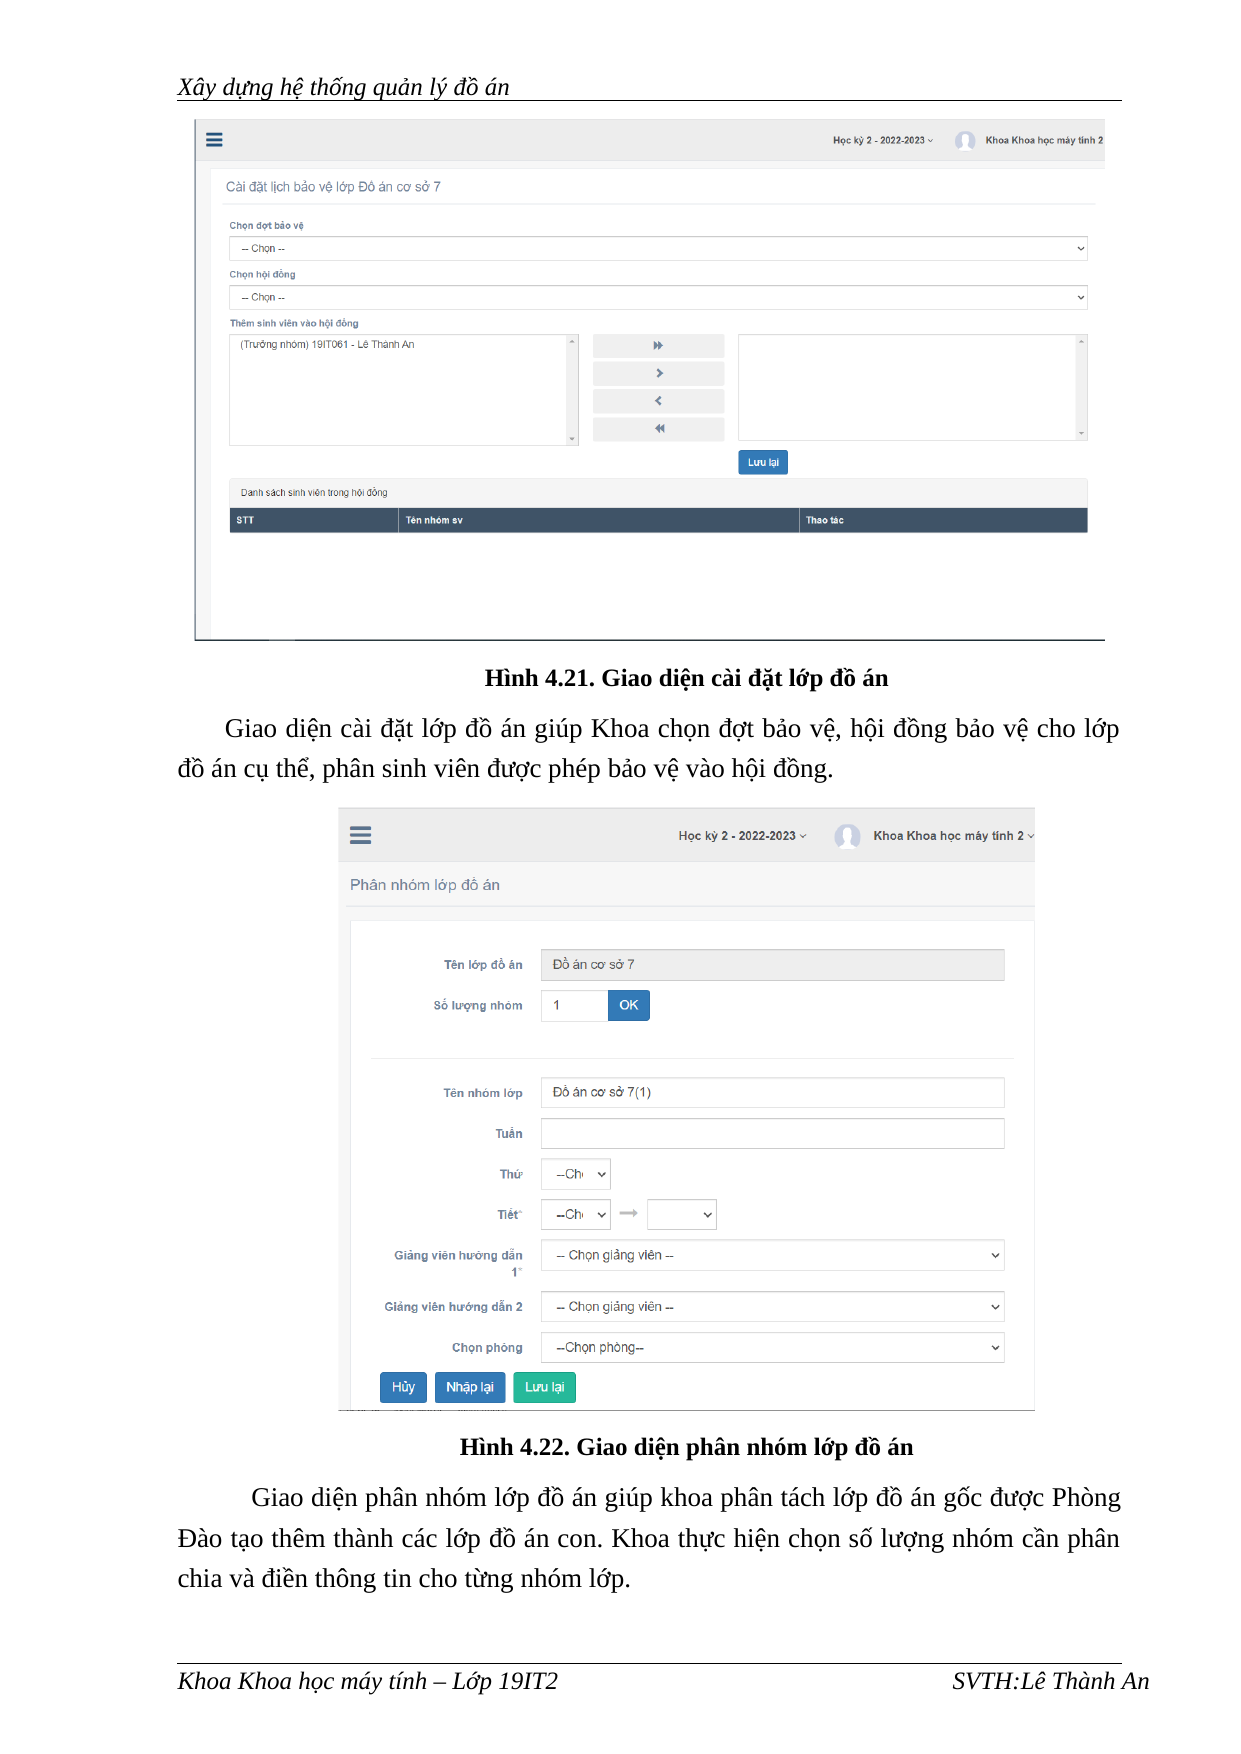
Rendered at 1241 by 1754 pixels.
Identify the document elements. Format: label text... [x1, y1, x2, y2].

text Giao diện phân nhóm lớp đồ án giúp khoa phân tách lớp đồ án gốc được Phòng Đào tạo thêm thành các lớp đồ án con. Khoa thực hiện chọn số lượng nhóm cần phân chia và điền thông tin cho từng nhóm lớp. [177, 1481, 1122, 1593]
text Giao diện cài đặt lớp đồ án giúp Khoa chọn đợt bảo vệ, hội đồng bảo vệ cho lớp đồ án cụ thể, phân sinh viên được phép bảo vệ vào hội đồng. [177, 712, 1122, 784]
picture [338, 805, 1035, 1411]
picture [194, 118, 1105, 641]
